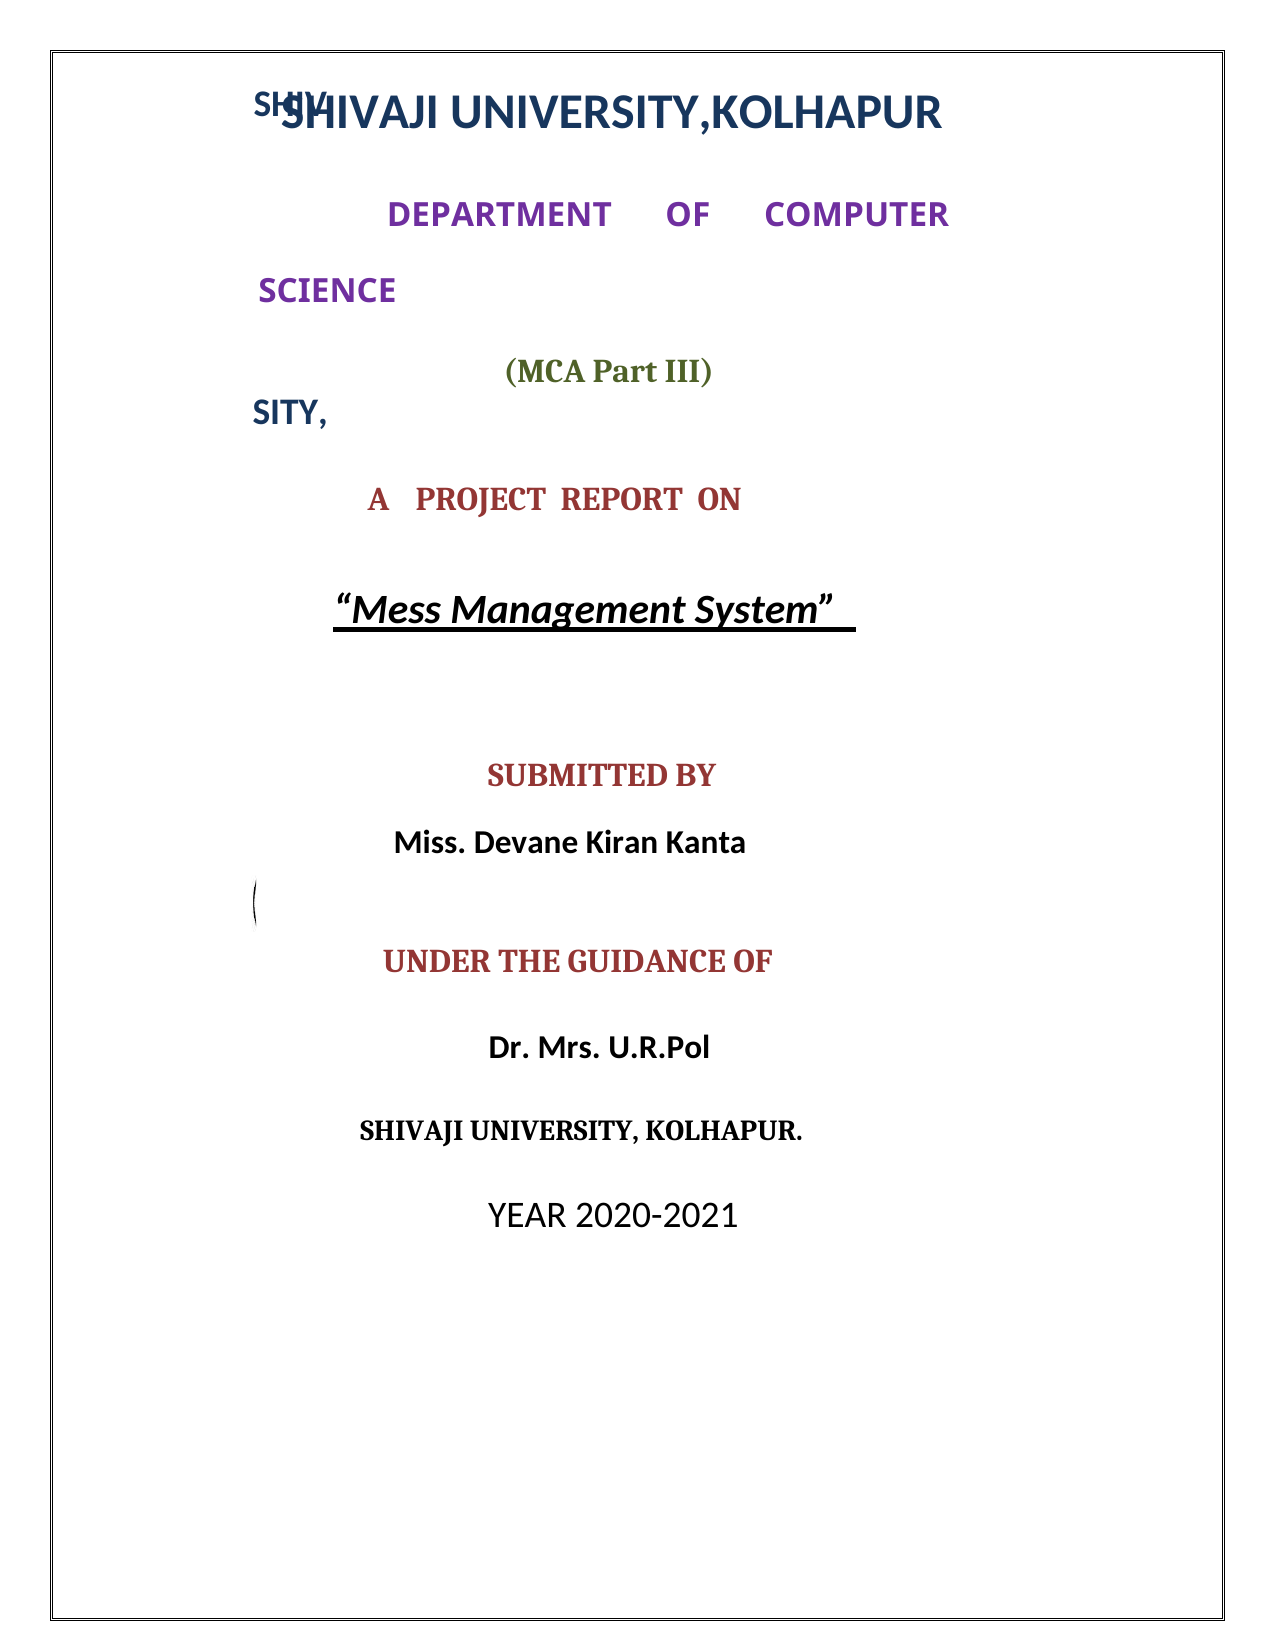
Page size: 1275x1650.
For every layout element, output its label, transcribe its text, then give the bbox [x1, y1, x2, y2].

picture [251, 825, 257, 983]
text (MCA Part III) [408, 352, 949, 391]
subtitle SUBMITTED BY [488, 756, 949, 794]
text UNDER THE GUIDANCE OF [258, 942, 949, 980]
text DEPARTMENT OF COMPUTER SCIENCE [258, 191, 949, 313]
text SHIVAJI UNIVERSITY, KOLHAPUR. [258, 1114, 949, 1147]
subtitle A PROJECT REPORT ON [258, 480, 1179, 519]
text Miss. Devane Kiran Kanta [258, 821, 949, 862]
text SHIVAJI UNIVERSITY,KOLHAPUR [258, 80, 949, 141]
text YEAR 2020-2021 [488, 1191, 949, 1236]
text Dr. Mrs. U.R.Pol [488, 1026, 949, 1067]
text “Mess Management System” [258, 583, 1180, 634]
